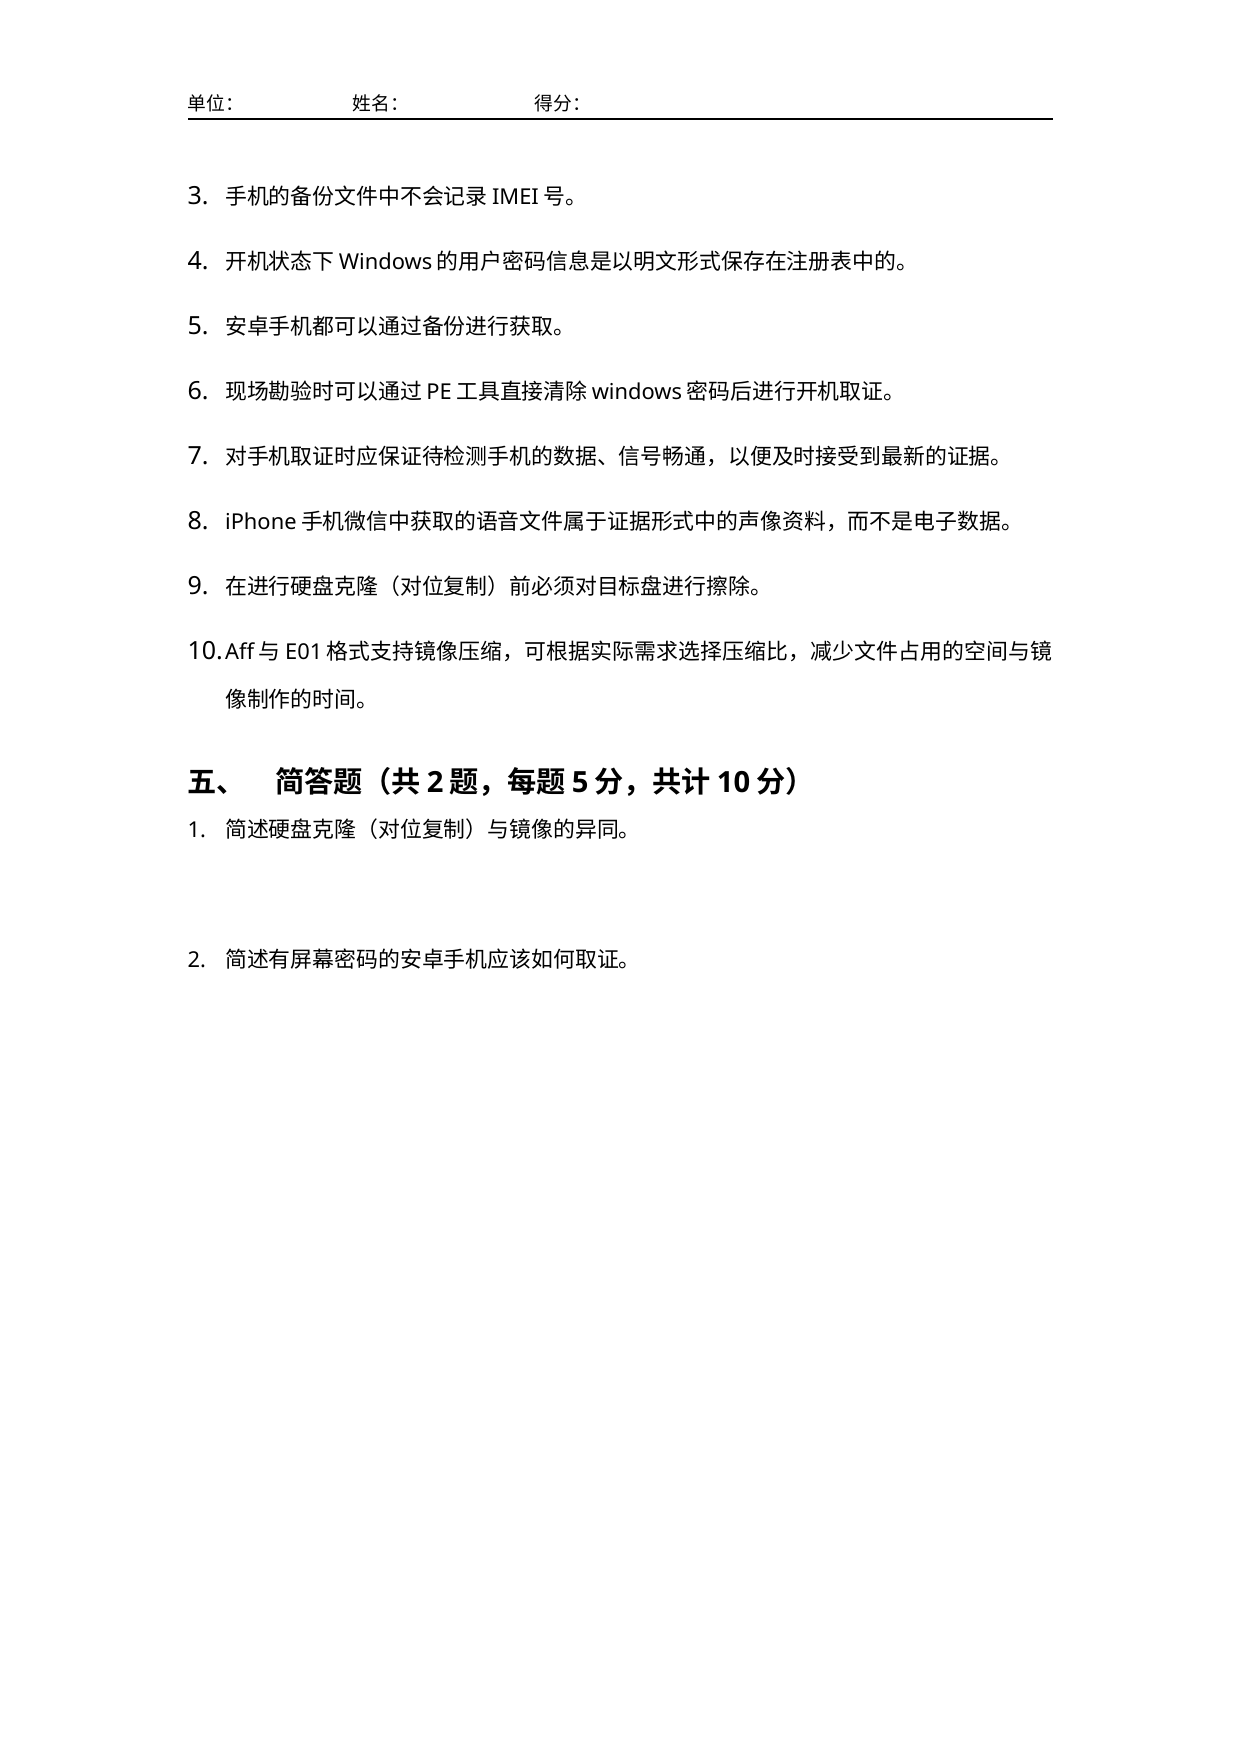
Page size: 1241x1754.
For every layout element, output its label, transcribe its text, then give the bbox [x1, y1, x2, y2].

list iPhone手机微信中获取的语音文件属于证据形式中的声像资料，而不是电子数据。 [187, 487, 1053, 552]
list 在进行硬盘克隆（对位复制）前必须对目标盘进行擦除。 [187, 552, 1053, 617]
list 安卓手机都可以通过备份进行获取。 [187, 292, 1053, 357]
list 简答题（共2题，每题5分，共计10分） [187, 747, 1053, 812]
list 手机的备份文件中不会记录IMEI号。 [187, 162, 1053, 227]
list 对手机取证时应保证待检测手机的数据、信号畅通，以便及时接受到最新的证据。 [187, 422, 1053, 487]
list 现场勘验时可以通过PE工具直接清除windows密码后进行开机取证。 [187, 357, 1053, 422]
list 简述硬盘克隆（对位复制）与镜像的异同。 [187, 812, 1053, 844]
list 开机状态下Windows的用户密码信息是以明文形式保存在注册表中的。 [187, 227, 1053, 292]
list Aff与E01格式支持镜像压缩，可根据实际需求选择压缩比，减少文件占用的空间与镜像制作的时间。 [187, 617, 1053, 714]
list 简述有屏幕密码的安卓手机应该如何取证。 [187, 942, 1053, 974]
